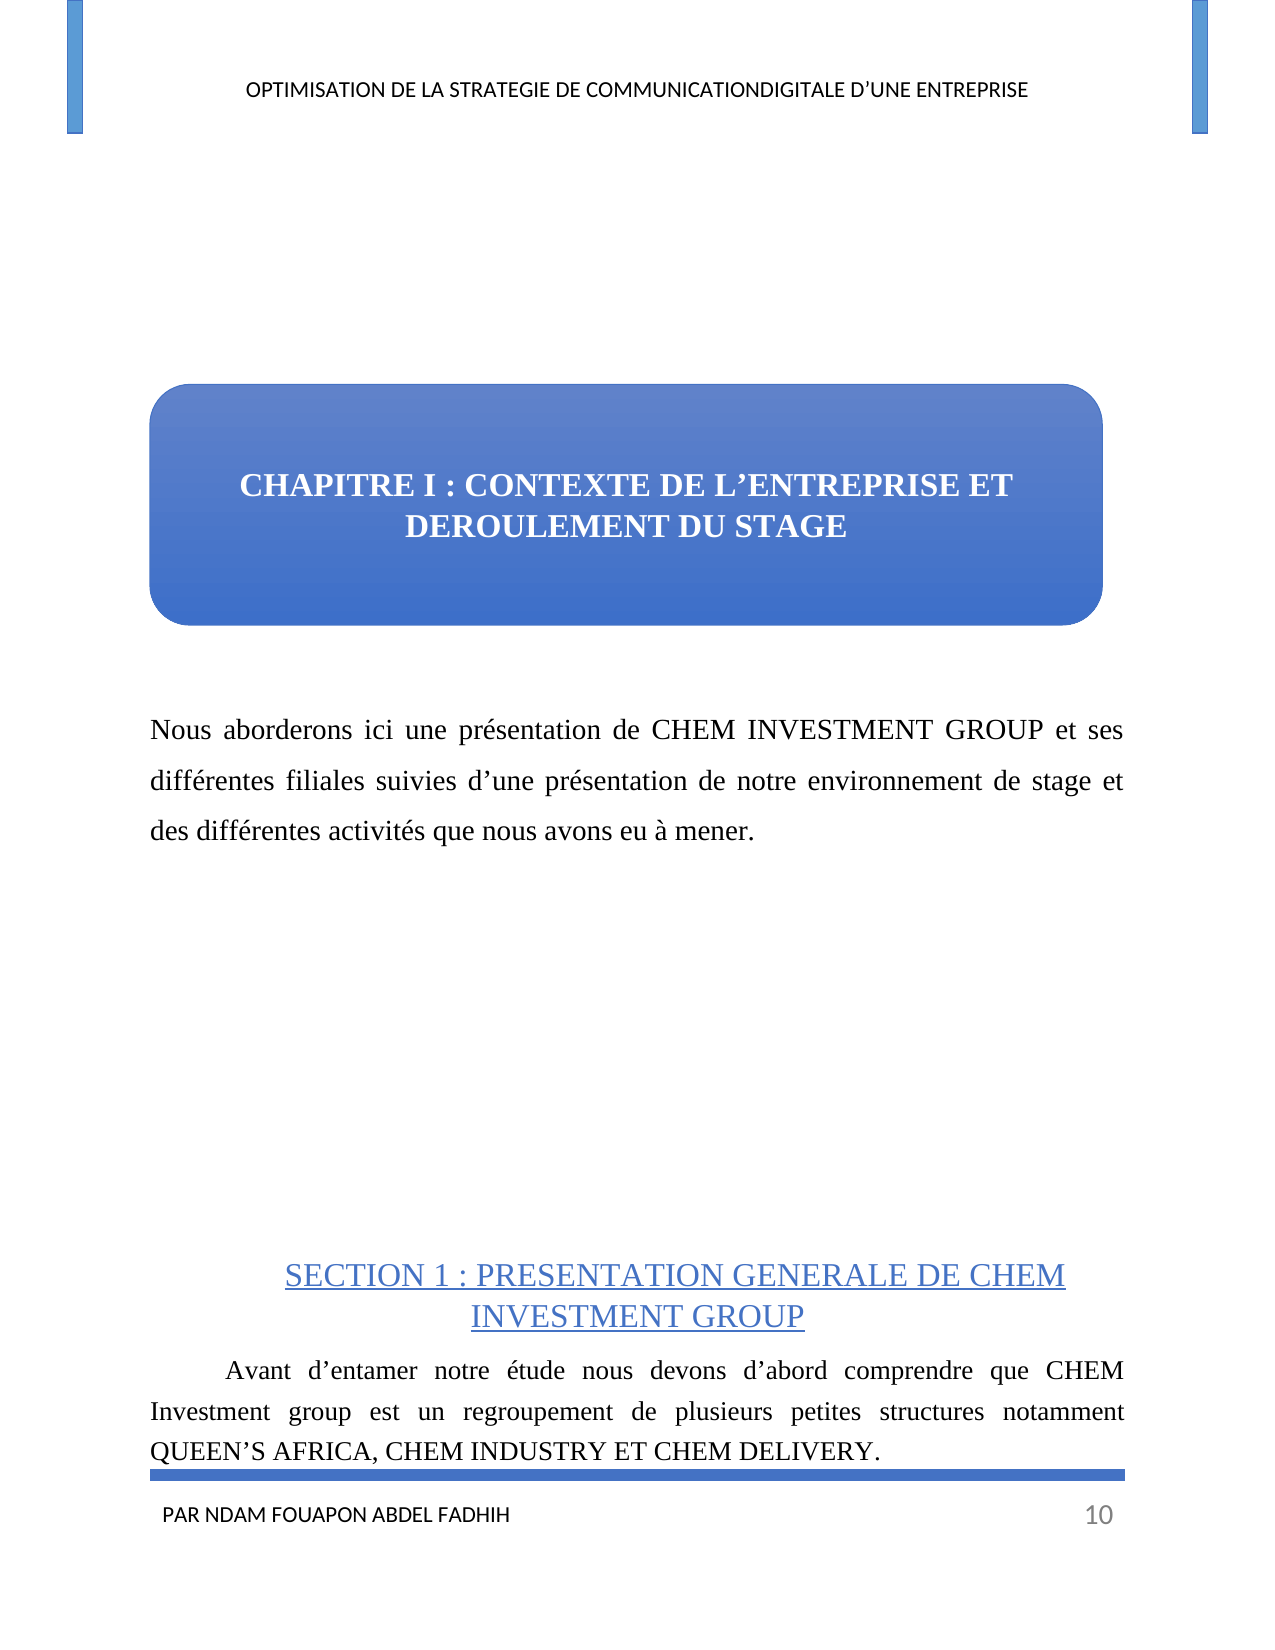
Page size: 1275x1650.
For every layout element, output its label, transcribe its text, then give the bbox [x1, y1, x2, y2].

text Nous aborderons ici une présentation de CHEM INVESTMENT GROUP et ses différentes filiales suivies d’une présentation de notre environnement de stage et des différentes activités que nous avons eu à mener. [150, 712, 1125, 847]
text Avant d’entamer notre étude nous devons d’abord comprendre que CHEM Investment group est un regroupement de plusieurs petites structures notamment QUEEN’S AFRICA, CHEM INDUSTRY ET CHEM DELIVERY. [150, 1354, 1125, 1466]
text SECTION 1 : PRESENTATION GENERALE DE CHEM INVESTMENT GROUP [150, 1255, 1125, 1335]
